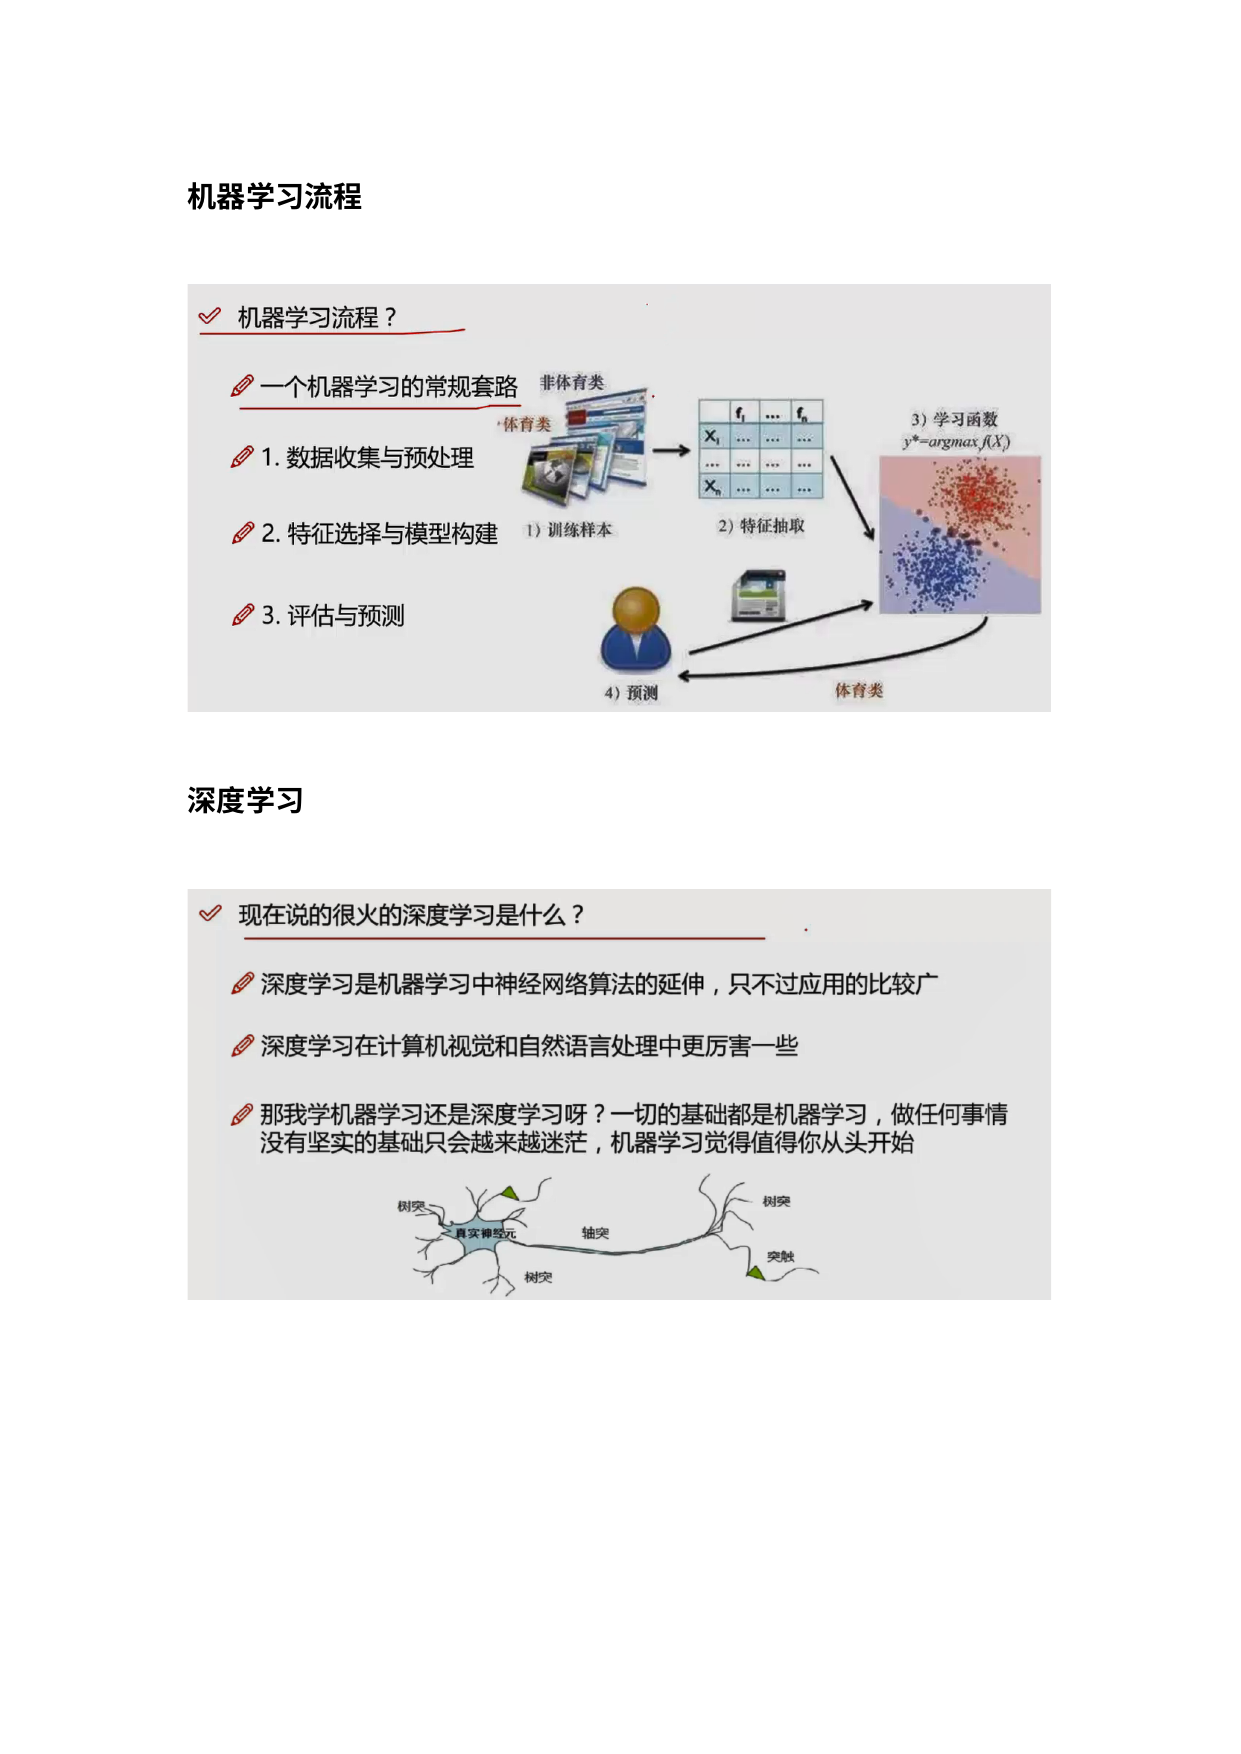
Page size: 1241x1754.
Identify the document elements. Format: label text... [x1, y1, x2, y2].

subtitle 深度学习 [187, 767, 1053, 832]
picture [187, 284, 1051, 712]
picture [187, 889, 1052, 1300]
subtitle 机器学习流程 [187, 162, 1053, 227]
